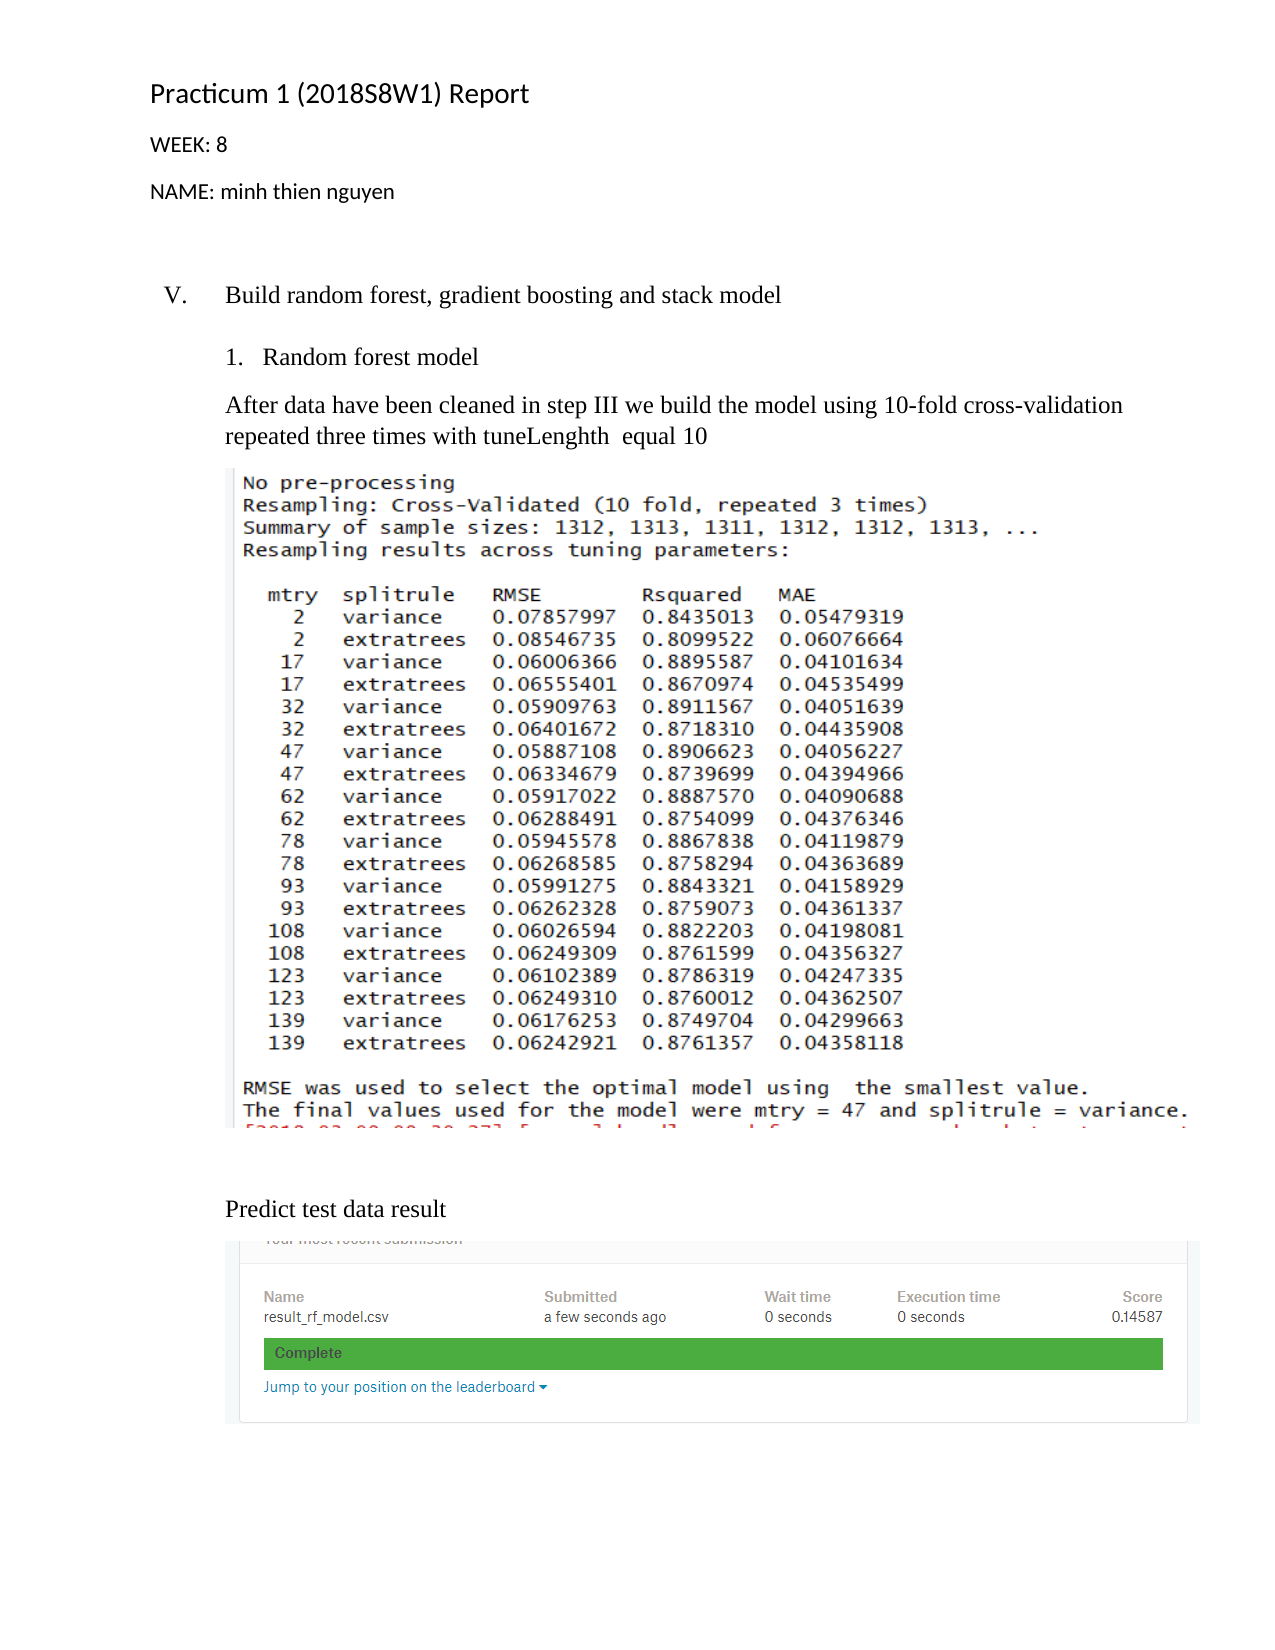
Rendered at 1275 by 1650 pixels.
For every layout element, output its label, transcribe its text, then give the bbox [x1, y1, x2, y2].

list Random forest model [225, 342, 1125, 371]
list Build random forest, gradient boosting and stack model [187, 280, 1125, 309]
text Predict test data result [150, 1194, 1125, 1222]
text After data have been cleaned in step III we build the model using 10-fold cross-validation repeated three times with tuneLenghth equal 10 [225, 390, 1125, 449]
picture [225, 468, 1200, 1128]
picture [225, 1241, 1200, 1424]
